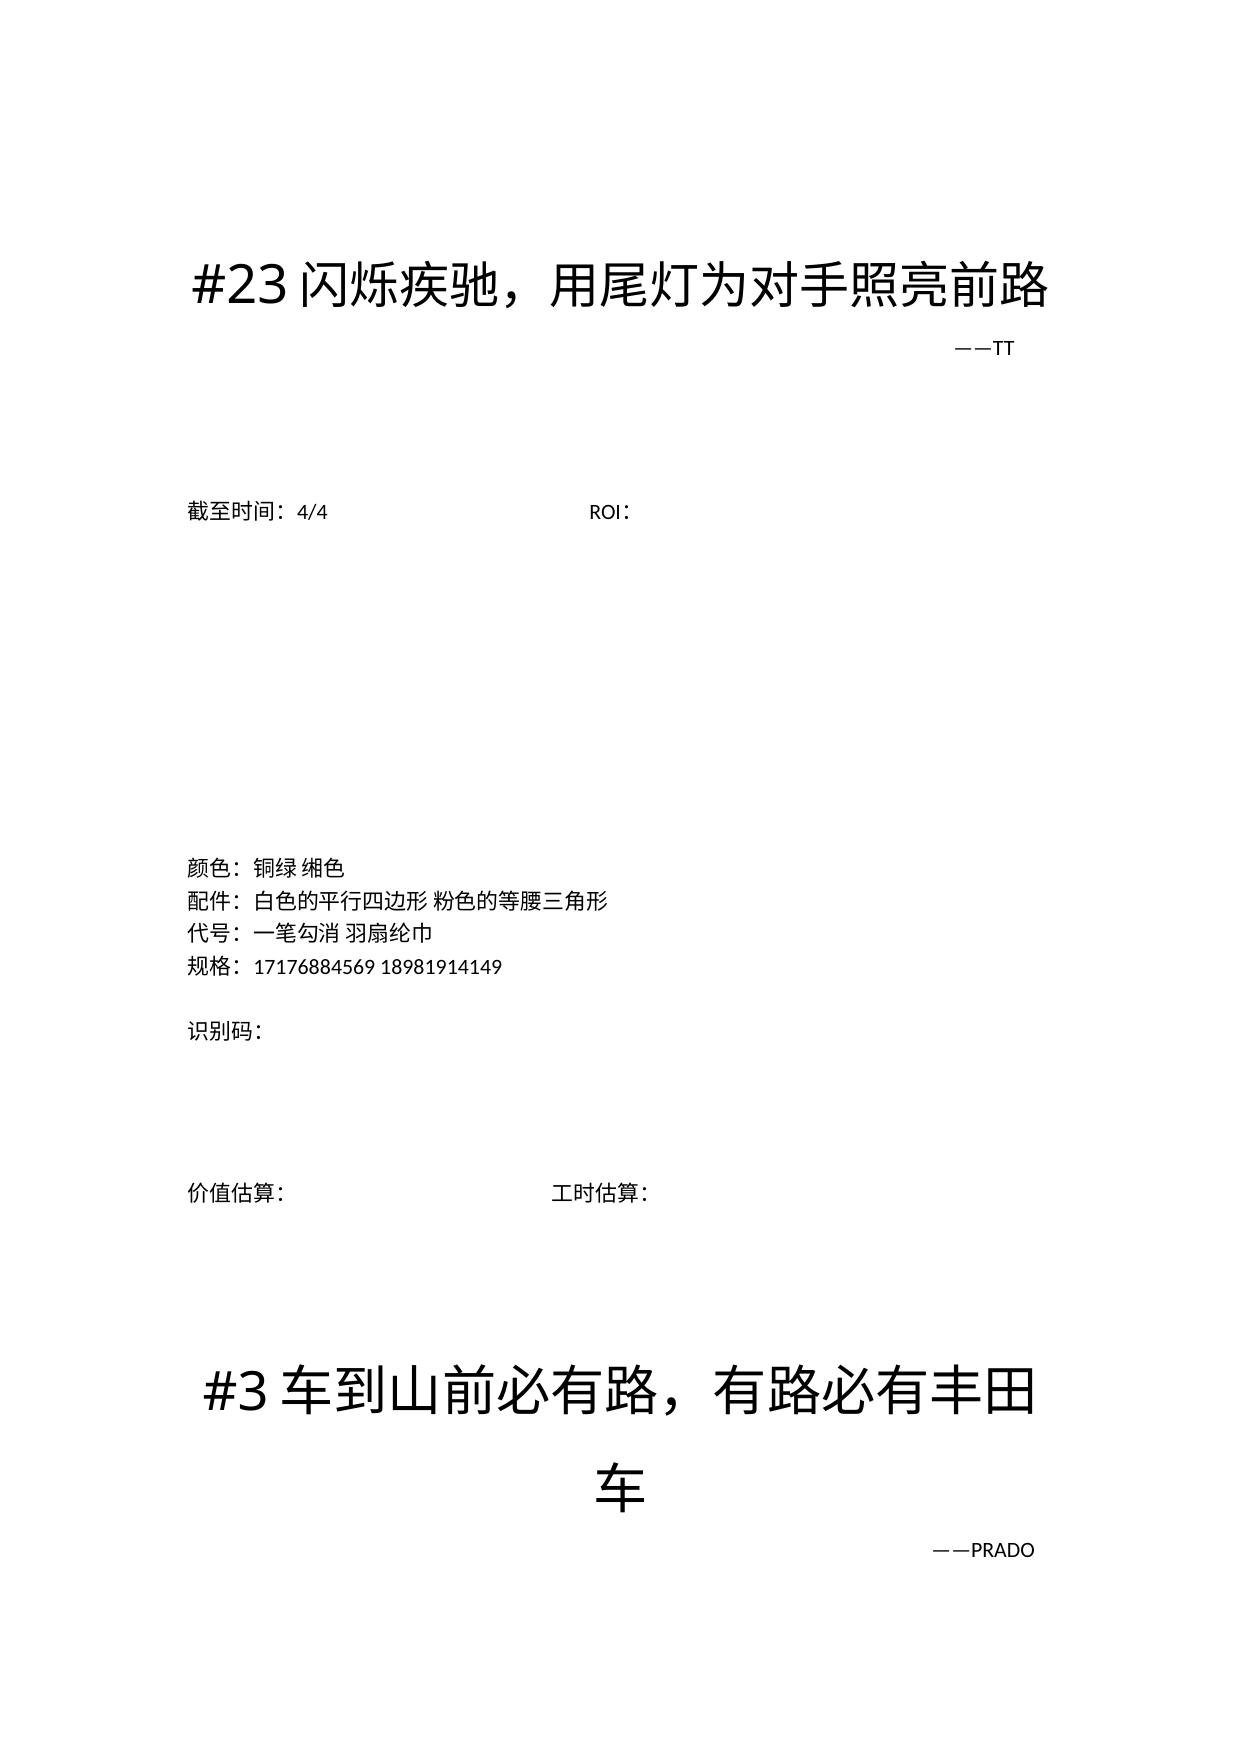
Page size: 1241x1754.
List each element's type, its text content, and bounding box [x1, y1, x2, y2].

text ——TT [187, 331, 1053, 363]
text 价值估算： 工时估算： [187, 1176, 1053, 1208]
text ——PRADO [187, 1533, 1053, 1566]
text 配件：白色的平行四边形 粉色的等腰三角形 [187, 883, 1053, 916]
text 截至时间：4/4 ROI： [187, 493, 1053, 526]
text #3车到山前必有路，有路必有丰田车 [187, 1338, 1053, 1533]
text 识别码： [187, 1013, 1053, 1046]
text 代号：一笔勾消 羽扇纶巾 [187, 916, 1053, 948]
text 规格：17176884569 18981914149 [187, 948, 1053, 981]
text 颜色：铜绿 缃色 [187, 851, 1053, 883]
text #23闪烁疾驰，用尾灯为对手照亮前路 [187, 233, 1053, 331]
